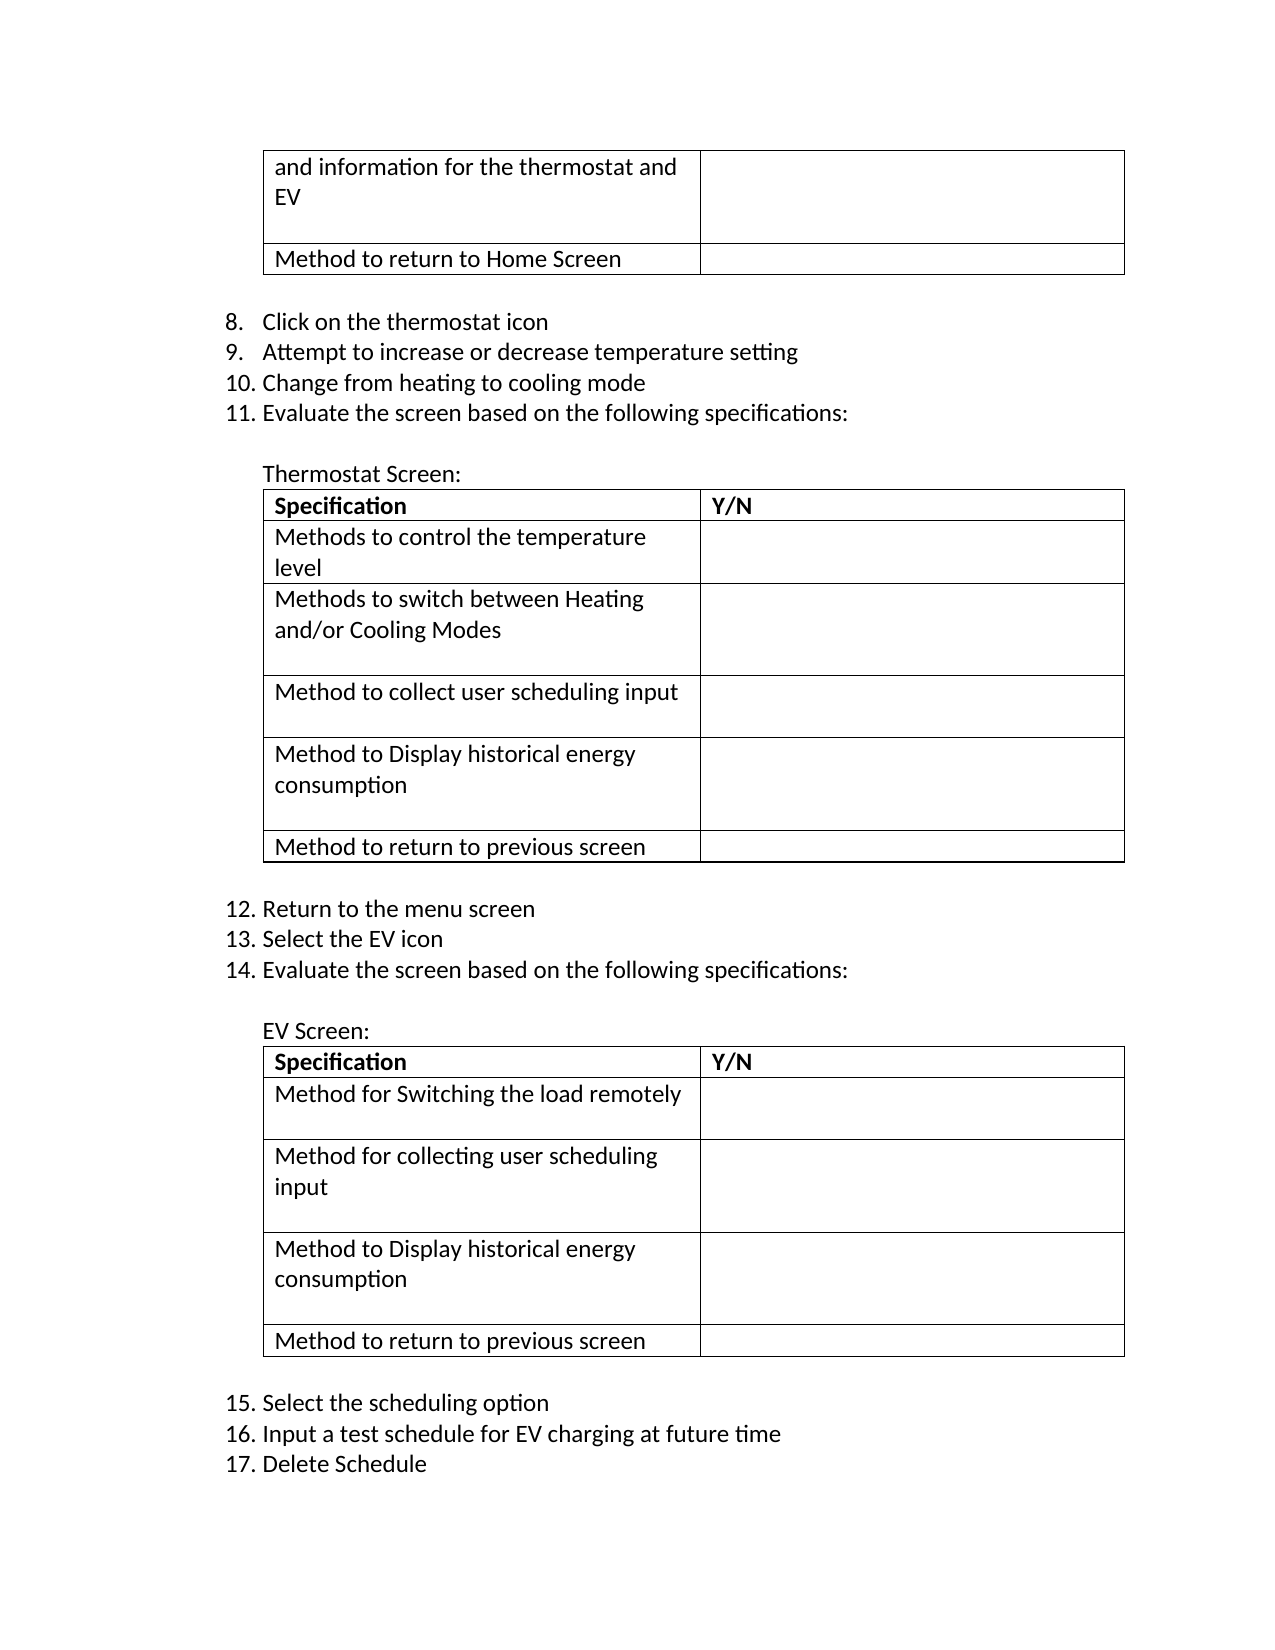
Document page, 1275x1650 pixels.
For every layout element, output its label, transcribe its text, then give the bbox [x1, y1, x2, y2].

table_cell [701, 738, 1124, 830]
table_cell Method to return to previous screen [264, 831, 700, 861]
table_cell [701, 1078, 1124, 1139]
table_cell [264, 151, 700, 243]
table_cell Method to Display historical energy consumption [264, 738, 700, 830]
list Thermostat Screen: [262, 458, 1125, 489]
table_cell [701, 1140, 1124, 1232]
table_cell Method to collect user scheduling input [264, 676, 700, 737]
table_cell [701, 521, 1124, 582]
table_cell [701, 831, 1124, 861]
table_cell Method to return to previous screen [264, 1325, 700, 1356]
table_cell [701, 1233, 1124, 1324]
list Select the scheduling option [225, 1387, 1125, 1418]
list Click on the thermostat icon [225, 306, 1125, 336]
table_header Y/N [701, 1047, 1124, 1077]
list EV Screen: [262, 1015, 1125, 1046]
table_cell [701, 244, 1124, 274]
table_cell Methods to control the temperature level [264, 521, 700, 582]
list Evaluate the screen based on the following specifications: [225, 397, 1125, 428]
list Input a test schedule for EV charging at future time [225, 1418, 1125, 1448]
table_header Y/N [701, 490, 1124, 520]
table_cell Method to Display historical energy consumption [264, 1233, 700, 1324]
table_cell [701, 676, 1124, 737]
table_cell Method for collecting user scheduling input [264, 1140, 700, 1232]
table_cell [701, 151, 1124, 243]
table_cell [701, 1325, 1124, 1356]
list Delete Schedule [225, 1448, 1125, 1479]
table_cell Methods to switch between Heating and/or Cooling Modes [264, 584, 700, 675]
list Select the EV icon [225, 923, 1125, 954]
table_header Specification [264, 1047, 700, 1077]
list Evaluate the screen based on the following specifications: [225, 954, 1125, 984]
list Change from heating to cooling mode [225, 367, 1125, 397]
list Attempt to increase or decrease temperature setting [225, 336, 1125, 367]
table_cell Method to return to Home Screen [264, 244, 700, 274]
list Return to the menu screen [225, 893, 1125, 923]
table_cell [701, 584, 1124, 675]
table_header Specification [264, 490, 700, 520]
table_cell Method for Switching the load remotely [264, 1078, 700, 1139]
